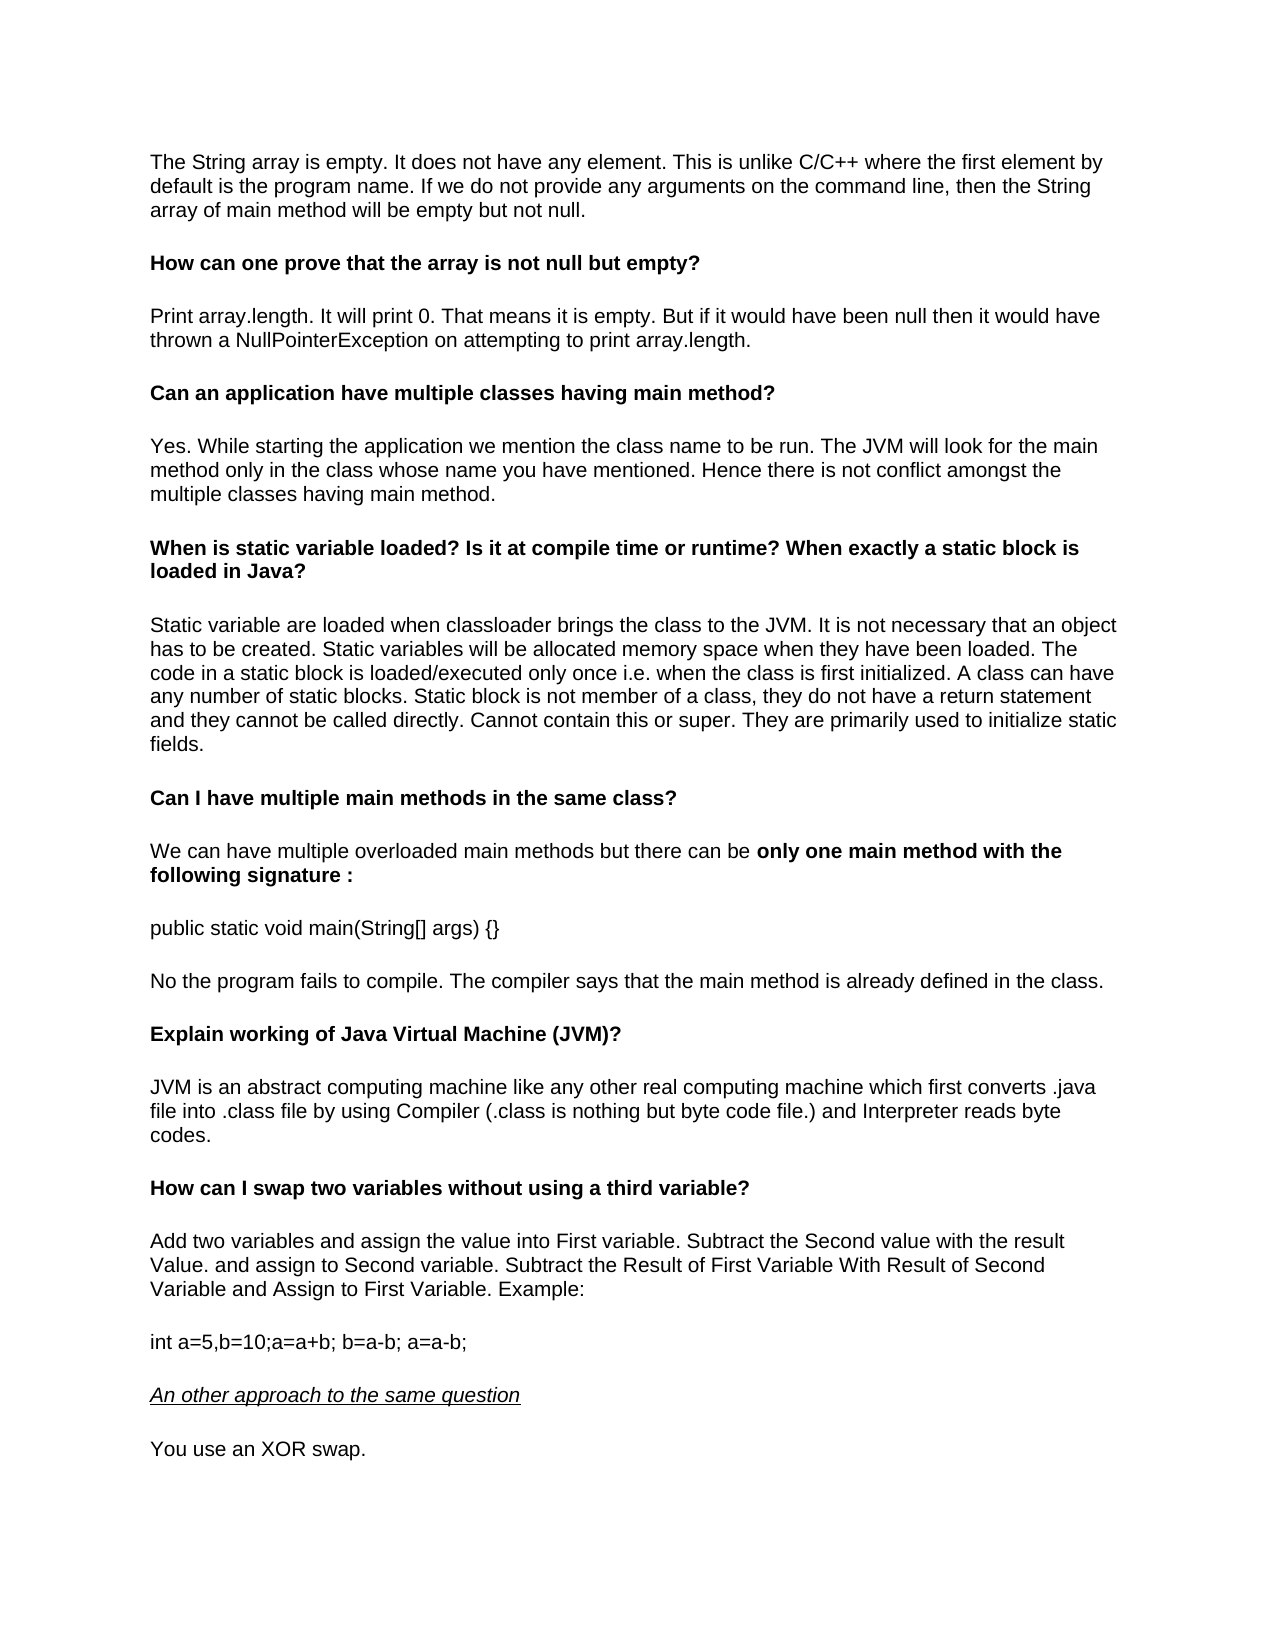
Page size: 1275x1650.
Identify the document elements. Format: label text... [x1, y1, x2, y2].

text Can an application have multiple classes having main method? [150, 381, 1125, 405]
text Print array.length. It will print 0. That means it is empty. But if it would have been null then it would have thrown a NullPointerException on attempting to print array.length. [150, 304, 1125, 352]
text Can I have multiple main methods in the same class? [150, 785, 1125, 809]
text How can I swap two variables without using a third variable? [150, 1176, 1125, 1200]
text No the program fails to compile. The compiler says that the main method is already defined in the class. [150, 969, 1125, 993]
text When is static variable loaded? Is it at compile time or runtime? When exactly a static block is loaded in Java? [150, 535, 1125, 583]
text We can have multiple overloaded main methods but there can be only one main method with the following signature : [150, 838, 1125, 886]
text public static void main(String[] args) {} [150, 916, 1125, 939]
text Yes. While starting the application we mention the class name to be run. The JVM will look for the main method only in the class whose name you have mentioned. Hence there is not conflict amongst the multiple classes having main method. [150, 434, 1125, 506]
text How can one prove that the array is not null but empty? [150, 251, 1125, 275]
text JVM is an abstract computing machine like any other real computing machine which first converts .java file into .class file by using Compiler (.class is nothing but byte code file.) and Interpreter reads byte codes. [150, 1075, 1125, 1147]
text The String array is empty. It does not have any element. This is unlike C/C++ where the first element by default is the program name. If we do not provide any arguments on the command line, then the String array of main method will be empty but not null. [150, 150, 1125, 222]
text int a=5,b=10;a=a+b; b=a-b; a=a-b; [150, 1330, 1125, 1354]
text Explain working of Java Virtual Machine (JVM)? [150, 1022, 1125, 1046]
text An other approach to the same question [150, 1383, 1125, 1407]
text Add two variables and assign the value into First variable. Subtract the Second value with the result Value. and assign to Second variable. Subtract the Result of First Variable With Result of Second Variable and Assign to First Variable. Example: [150, 1229, 1125, 1301]
text You use an XOR swap. [150, 1436, 1125, 1460]
text Static variable are loaded when classloader brings the class to the JVM. It is not necessary that an object has to be created. Static variables will be allocated memory space when they have been loaded. The code in a static block is loaded/executed only once i.e. when the class is first initialized. A class can have any number of static blocks. Static block is not member of a class, they do not have a return statement and they cannot be called directly. Cannot contain this or super. They are primarily used to initialize static fields. [150, 612, 1125, 756]
